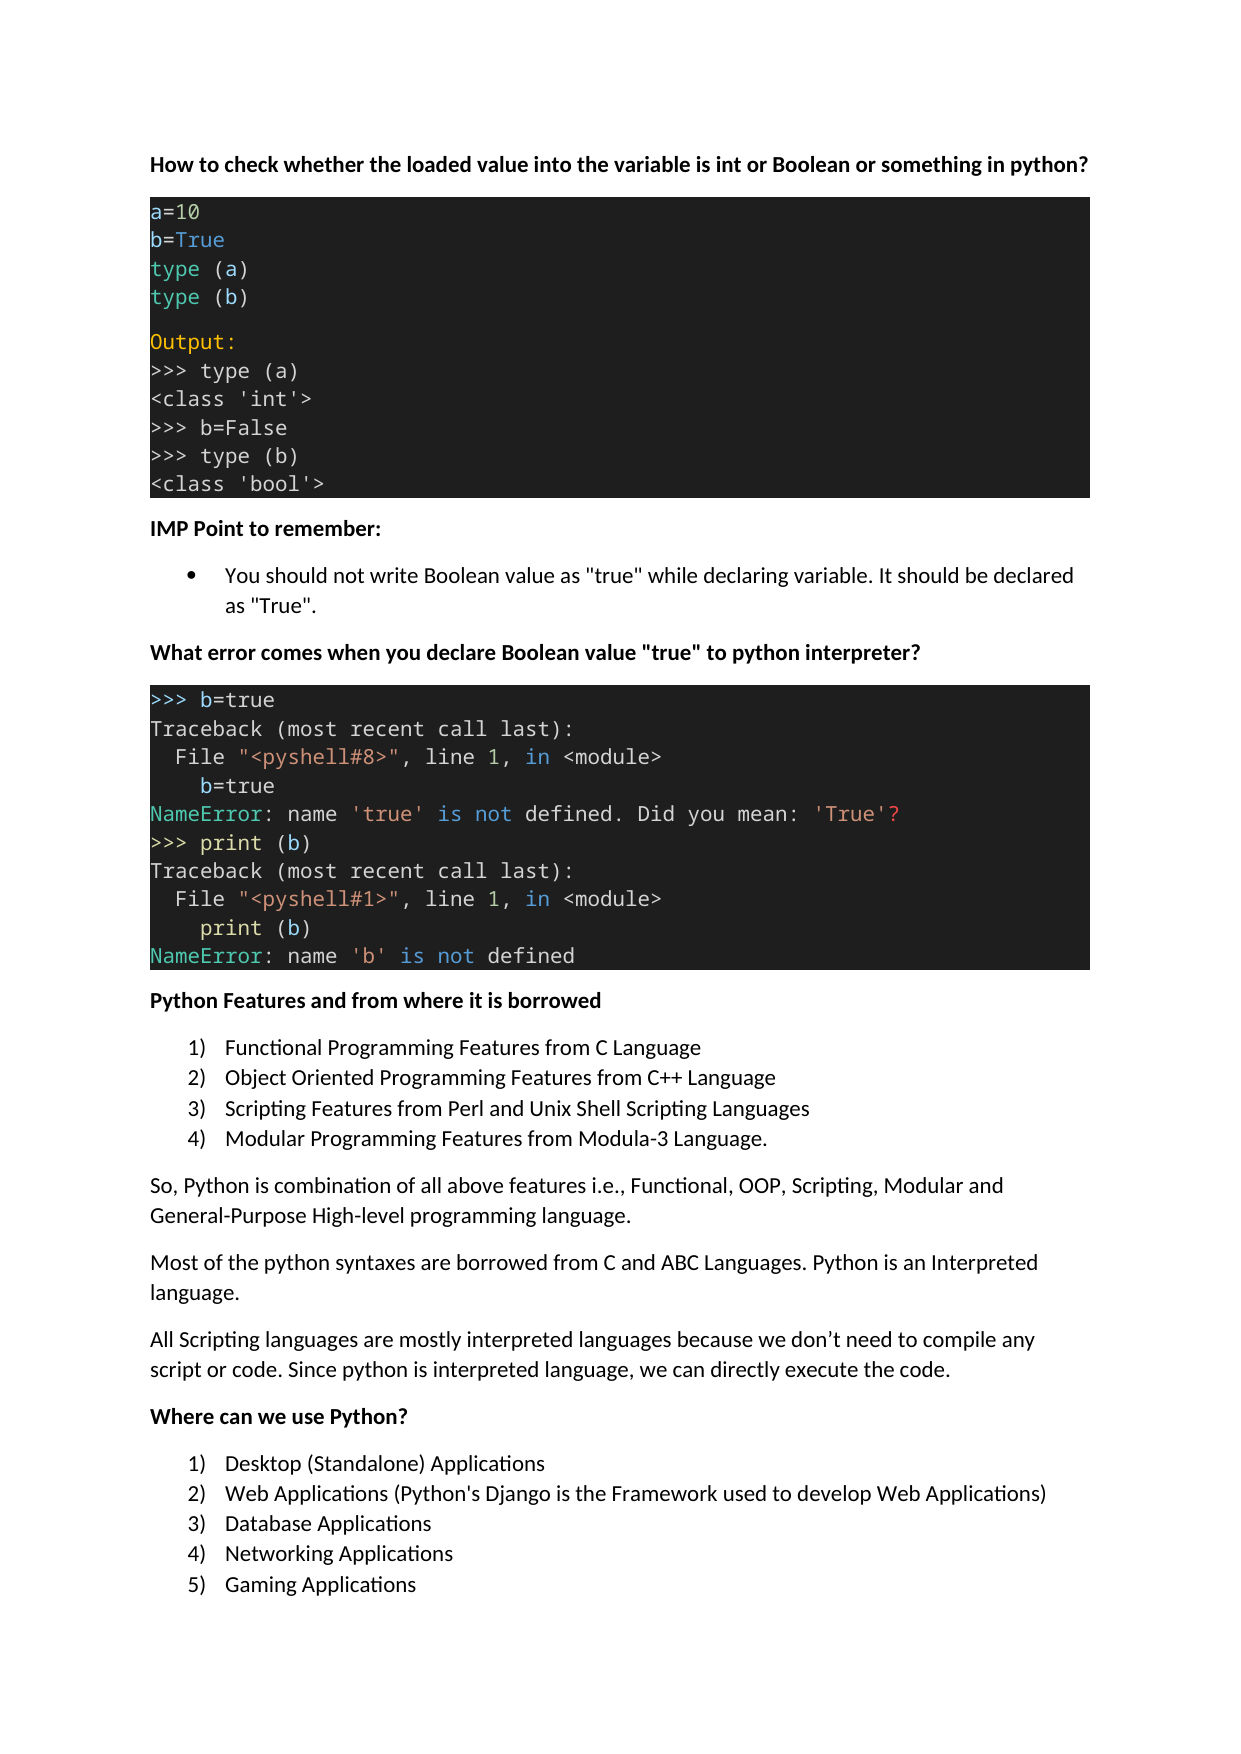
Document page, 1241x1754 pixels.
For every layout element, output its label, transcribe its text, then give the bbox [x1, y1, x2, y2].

text Output: [150, 327, 1090, 356]
text What error comes when you declare Boolean value "true" to python interpreter? [150, 638, 1090, 667]
text Traceback (most recent call last): [150, 714, 1090, 742]
text >>> b=true [150, 685, 1090, 714]
list You should not write Boolean value as "true" while declaring variable. It should be declared as "True". [187, 561, 1090, 620]
list Gaming Applications [187, 1570, 1090, 1598]
text type (b) [150, 282, 1090, 311]
text NameError: name 'true' is not defined. Did you mean: 'True'? [150, 799, 1090, 828]
text Python Features and from where it is borrowed [150, 986, 1090, 1014]
text File "<pyshell#8>", line 1, in <module> [150, 742, 1090, 771]
list Database Applications [187, 1509, 1090, 1537]
text IMP Point to remember: [150, 514, 1090, 543]
text Most of the python syntaxes are borrowed from C and ABC Languages. Python is an Interpreted language. [150, 1248, 1090, 1306]
text <class 'bool'> [150, 469, 1090, 498]
text >>> type (b) [150, 441, 1090, 469]
text Traceback (most recent call last): [150, 856, 1090, 884]
text All Scripting languages are mostly interpreted languages because we don’t need to compile any script or code. Since python is interpreted language, we can directly execute the code. [150, 1325, 1090, 1383]
text >>> b=False [150, 413, 1090, 441]
list Networking Applications [187, 1539, 1090, 1568]
text >>> type (a) [150, 356, 1090, 384]
text b=True [150, 225, 1090, 254]
text NameError: name 'b' is not defined [150, 941, 1090, 970]
list Scripting Features from Perl and Unix Shell Scripting Languages [187, 1094, 1090, 1122]
text File "<pyshell#1>", line 1, in <module> [150, 884, 1090, 913]
list Object Oriented Programming Features from C++ Language [187, 1063, 1090, 1092]
text b=true [150, 771, 1090, 799]
text print (b) [150, 913, 1090, 941]
text type (a) [150, 254, 1090, 282]
text >>> print (b) [150, 828, 1090, 856]
list Web Applications (Python's Django is the Framework used to develop Web Applications) [187, 1479, 1090, 1507]
text <class 'int'> [150, 384, 1090, 413]
list Functional Programming Features from C Language [187, 1033, 1090, 1061]
text a=10 [150, 197, 1090, 225]
text How to check whether the loaded value into the variable is int or Boolean or something in python? [150, 150, 1090, 178]
list Desktop (Standalone) Applications [187, 1449, 1090, 1477]
text So, Python is combination of all above features i.e., Functional, OOP, Scripting, Modular and General-Purpose High-level programming language. [150, 1171, 1090, 1229]
list Modular Programming Features from Modula-3 Language. [187, 1124, 1090, 1152]
text Where can we use Python? [150, 1402, 1090, 1430]
